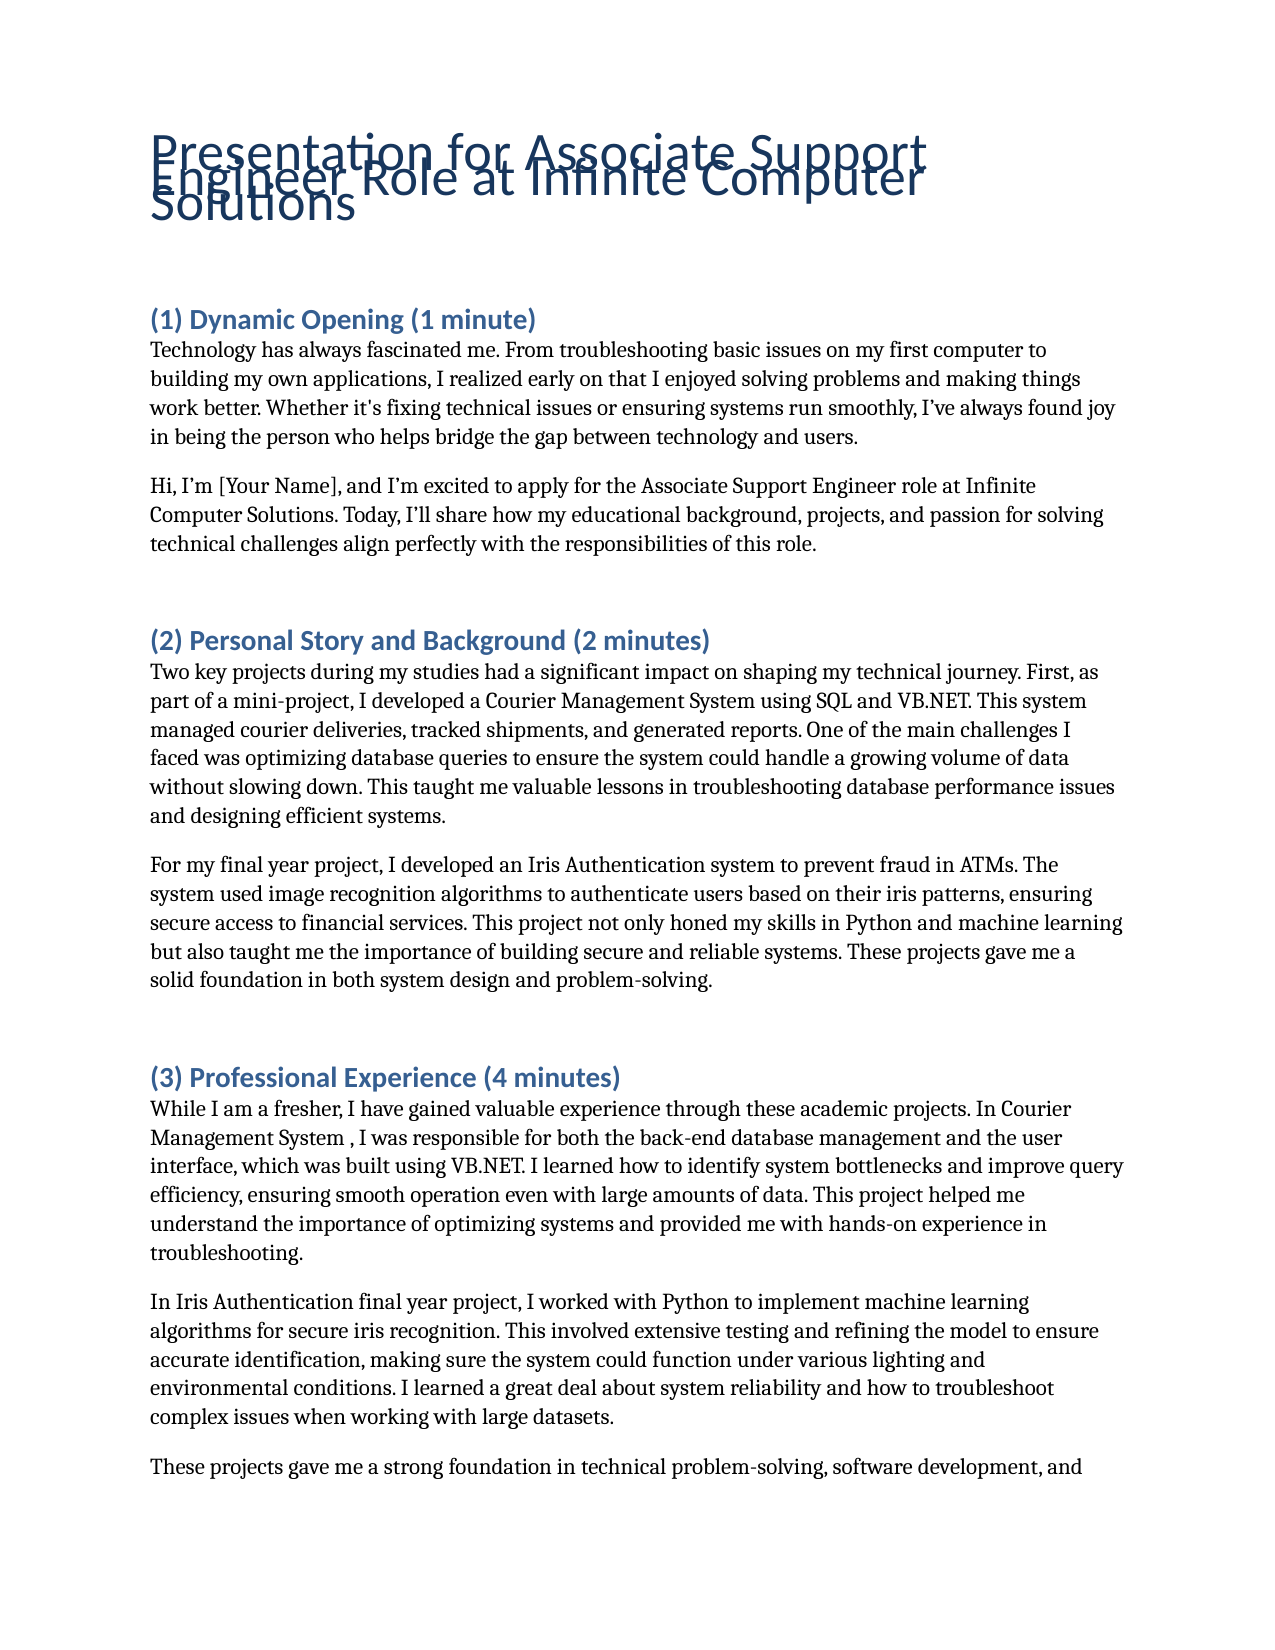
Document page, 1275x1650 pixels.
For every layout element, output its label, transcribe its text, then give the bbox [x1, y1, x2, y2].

text For my final year project, I developed an Iris Authentication system to prevent fraud in ATMs. The system used image recognition algorithms to authenticate users based on their iris patterns, ensuring secure access to financial services. This project not only honed my skills in Python and machine learning but also taught me the importance of building secure and reliable systems. These projects gave me a solid foundation in both system design and problem-solving. [150, 850, 1125, 994]
text Presentation for Associate Support Engineer Role at Infinite Computer Solutions [150, 150, 1125, 225]
text (2) Personal Story and Background (2 minutes) [150, 628, 1125, 657]
text Hi, I’m [Your Name], and I’m excited to apply for the Associate Support Engineer role at Infinite Computer Solutions. Today, I’ll share how my educational background, projects, and passion for solving technical challenges align perfectly with the responsibilities of this role. [150, 471, 1125, 557]
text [150, 1451, 1125, 1480]
text Two key projects during my studies had a significant impact on shaping my technical journey. First, as part of a mini-project, I developed a Courier Management System using SQL and VB.NET. This system managed courier deliveries, tracked shipments, and generated reports. One of the main challenges I faced was optimizing database queries to ensure the system could handle a growing volume of data without slowing down. This taught me valuable lessons in troubleshooting database performance issues and designing efficient systems. [150, 657, 1125, 829]
text Technology has always fascinated me. From troubleshooting basic issues on my first computer to building my own applications, I realized early on that I enjoyed solving problems and making things work better. Whether it's fixing technical issues or ensuring systems run smoothly, I’ve always found joy in being the person who helps bridge the gap between technology and users. [150, 335, 1125, 450]
text (1) Dynamic Opening (1 minute) [150, 306, 1125, 335]
text (3) Professional Experience (4 minutes) [150, 1064, 1125, 1093]
text In Iris Authentication final year project, I worked with Python to implement machine learning algorithms for secure iris recognition. This involved extensive testing and refining the model to ensure accurate identification, making sure the system could function under various lighting and environmental conditions. I learned a great deal about system reliability and how to troubleshoot complex issues when working with large datasets. [150, 1287, 1125, 1430]
text While I am a fresher, I have gained valuable experience through these academic projects. In Courier Management System , I was responsible for both the back-end database management and the user interface, which was built using VB.NET. I learned how to identify system bottlenecks and improve query efficiency, ensuring smooth operation even with large amounts of data. This project helped me understand the importance of optimizing systems and provided me with hands-on experience in troubleshooting. [150, 1093, 1125, 1266]
